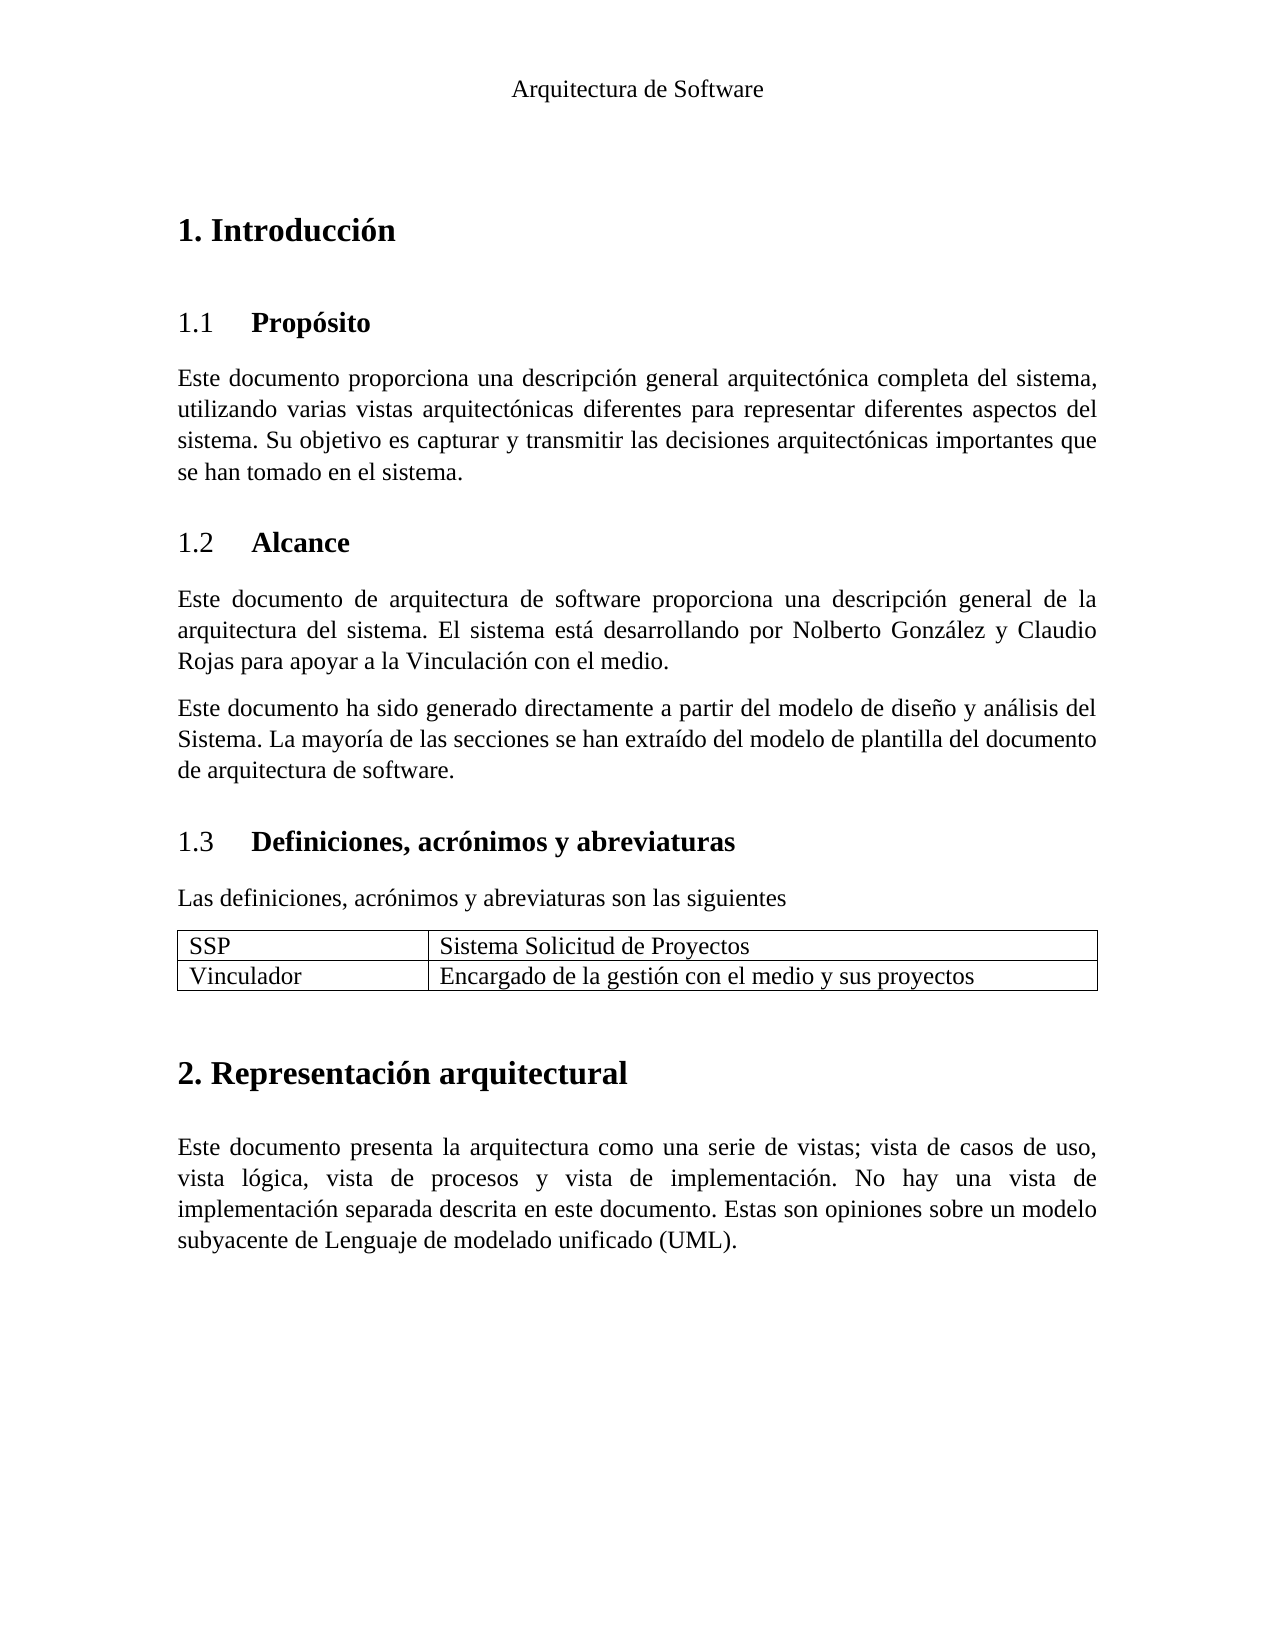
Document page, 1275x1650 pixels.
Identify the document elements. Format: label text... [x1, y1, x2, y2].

table_cell Vinculador [178, 961, 428, 990]
text Este documento proporciona una descripción general arquitectónica completa del sistema, utilizando varias vistas arquitectónicas diferentes para representar diferentes aspectos del sistema. Su objetivo es capturar y transmitir las decisiones arquitectónicas importantes que se han tomado en el sistema. [177, 363, 1098, 485]
table_cell Encargado de la gestión con el medio y sus proyectos [429, 961, 1097, 990]
text Este documento de arquitectura de software proporciona una descripción general de la arquitectura del sistema. El sistema está desarrollando por Nolberto González y Claudio Rojas para apoyar a la Vinculación con el medio. [177, 584, 1098, 674]
subtitle Definiciones, acrónimos y abreviaturas [177, 824, 1098, 858]
subtitle Alcance [177, 525, 1098, 559]
text Las definiciones, acrónimos y abreviaturas son las siguientes [177, 883, 1098, 911]
text Este documento presenta la arquitectura como una serie de vistas; vista de casos de uso, vista lógica, vista de procesos y vista de implementación. No hay una vista de implementación separada descrita en este documento. Estas son opiniones sobre un modelo subyacente de Lenguaje de modelado unificado (UML). [177, 1132, 1098, 1253]
text Este documento ha sido generado directamente a partir del modelo de diseño y análisis del Sistema. La mayoría de las secciones se han extraído del modelo de plantilla del documento de arquitectura de software. [177, 693, 1098, 784]
subtitle Propósito [177, 305, 1098, 338]
subtitle 1. Introducción [177, 210, 1098, 248]
table_header Sistema Solicitud de Proyectos [429, 931, 1097, 960]
table_header SSP [178, 931, 428, 960]
subtitle 2. Representación arquitectural [177, 1053, 1098, 1092]
